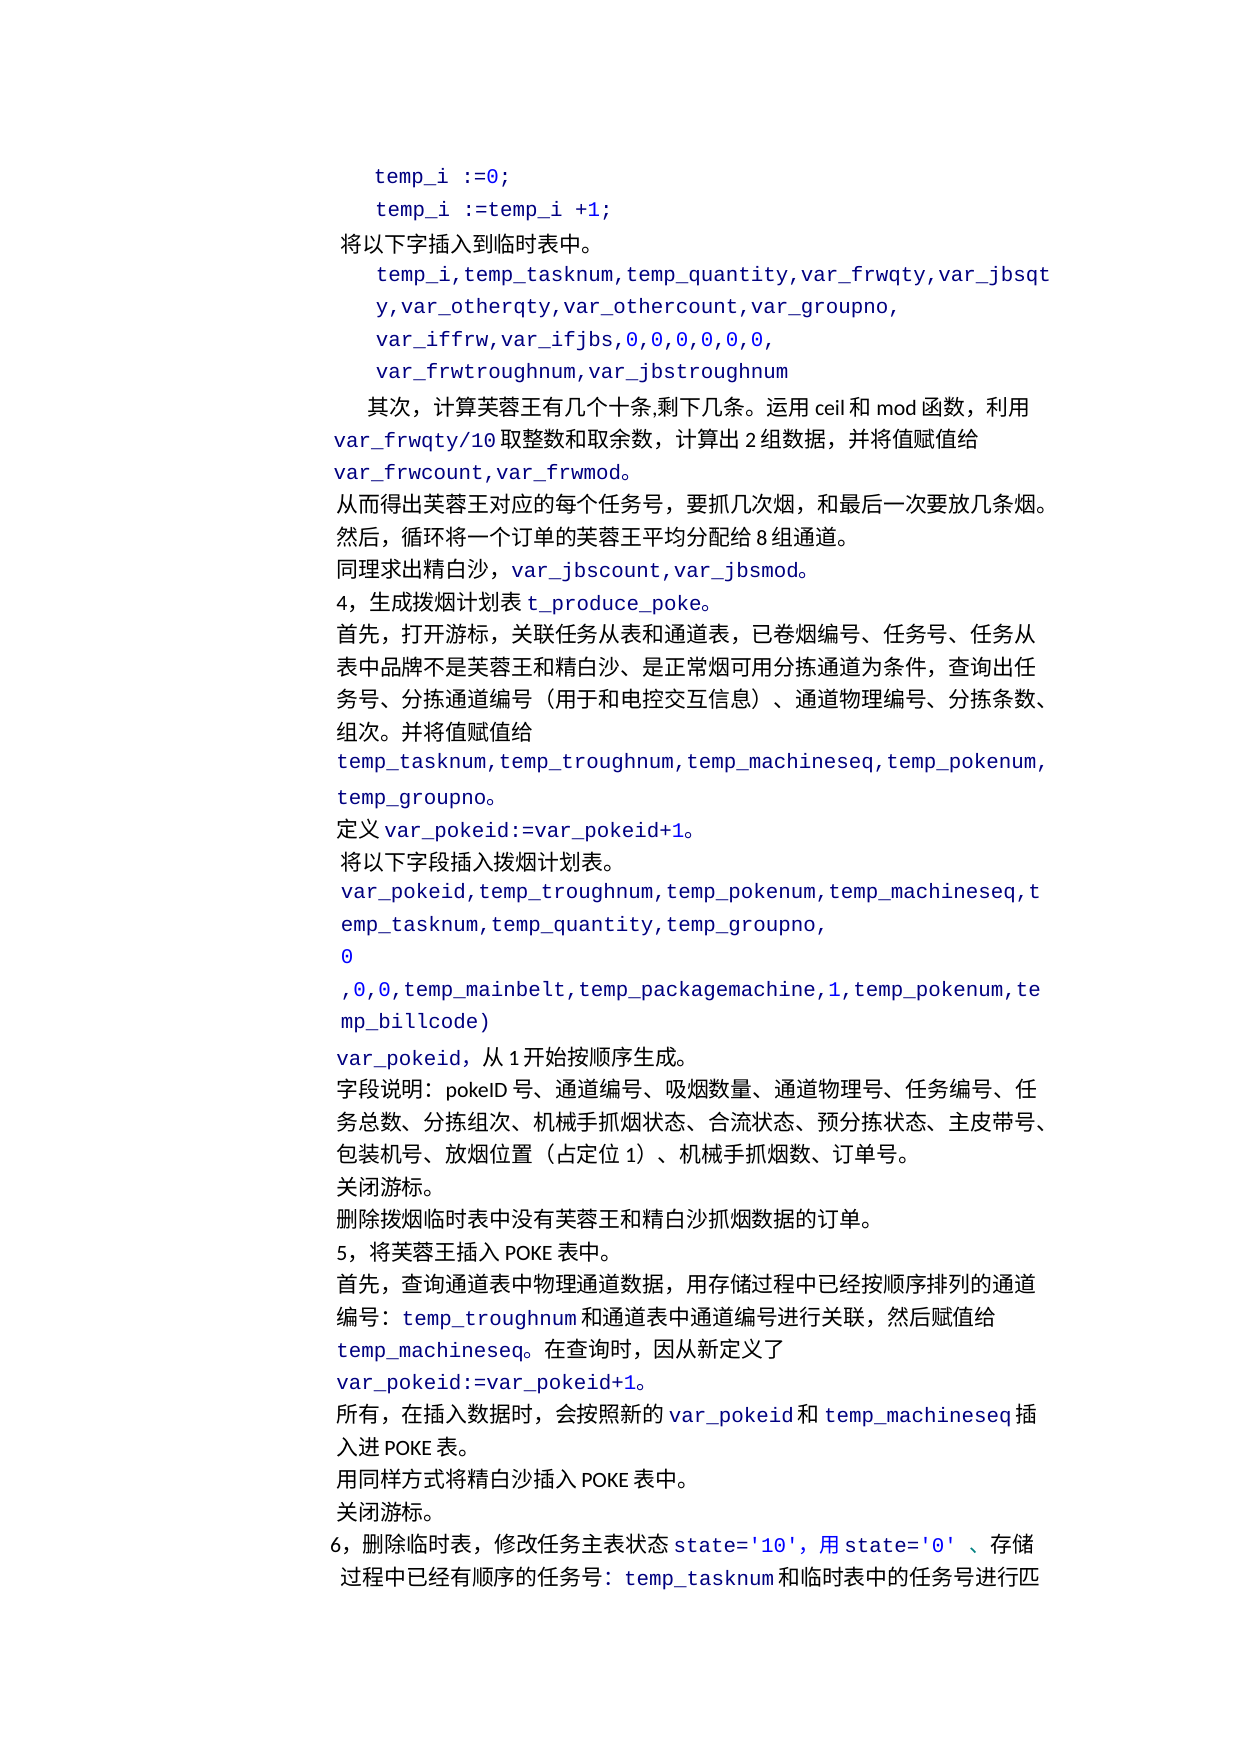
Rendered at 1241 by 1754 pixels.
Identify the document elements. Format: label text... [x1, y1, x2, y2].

text var_pokeid，从1开始按顺序生成。 [336, 1039, 1053, 1072]
text 首先，打开游标，关联任务从表和通道表，已卷烟编号、任务号、任务从表中品牌不是芙蓉王和精白沙、是正常烟可用分拣通道为条件，查询出任务号、分拣通道编号（用于和电控交互信息）、通道物理编号、分拣条数、组次。并将值赋值给temp_tasknum,temp_troughnum,temp_machineseq,temp_pokenum,temp_groupno。 [336, 617, 1053, 812]
text 用同样方式将精白沙插入POKE表中。 [336, 1462, 1053, 1494]
text 然后，循环将一个订单的芙蓉王平均分配给8组通道。 [336, 519, 1053, 552]
text 将以下字段插入拨烟计划表。var_pokeid,temp_troughnum,temp_pokenum,temp_machineseq,temp_tasknum,temp_quantity,temp_groupno, 0,0,0,temp_mainbelt,temp_packagemachine,1,temp_pokenum,temp_billcode) [341, 844, 1053, 1039]
text temp_i :=temp_i +1; [187, 194, 1053, 227]
text 字段说明：pokeID号、通道编号、吸烟数量、通道物理号、任务编号、任务总数、分拣组次、机械手抓烟状态、合流状态、预分拣状态、主皮带号、包装机号、放烟位置（占定位1）、机械手抓烟数、订单号。 [336, 1072, 1053, 1169]
text 4，生成拨烟计划表t_produce_poke。 [336, 584, 1053, 617]
text 关闭游标。 [336, 1169, 1053, 1202]
list temp_i :=0; [373, 162, 1053, 194]
text 其次，计算芙蓉王有几个十条,剩下几条。运用ceil和 mod函数，利用var_frwqty/10取整数和取余数，计算出2组数据，并将值赋值给var_frwcount,var_frwmod。 [187, 389, 1053, 487]
text 删除拨烟临时表中没有芙蓉王和精白沙抓烟数据的订单。 [336, 1202, 1053, 1234]
text 首先，查询通道表中物理通道数据，用存储过程中已经按顺序排列的通道编号：temp_troughnum和通道表中通道编号进行关联，然后赋值给temp_machineseq。在查询时，因从新定义了var_pokeid:=var_pokeid+1。 [336, 1267, 1053, 1397]
text 将以下字插入到临时表中。 [187, 227, 1053, 259]
text 定义var_pokeid:=var_pokeid+1。 [336, 812, 1053, 844]
text 从而得出芙蓉王对应的每个任务号，要抓几次烟，和最后一次要放几条烟。 [336, 487, 1053, 519]
text 5，将芙蓉王插入POKE表中。 [336, 1234, 1053, 1267]
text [330, 1527, 1053, 1592]
text 所有，在插入数据时，会按照新的var_pokeid和temp_machineseq插入进POKE表。 [336, 1397, 1053, 1462]
text temp_i,temp_tasknum,temp_quantity,var_frwqty,var_jbsqty,var_otherqty,var_othercount,var_groupno, var_iffrw,var_ifjbs,0,0,0,0,0,0, var_frwtroughnum,var_jbstroughnum [376, 259, 1053, 389]
text 关闭游标。 [336, 1494, 1053, 1527]
text 同理求出精白沙，var_jbscount,var_jbsmod。 [336, 552, 1053, 584]
